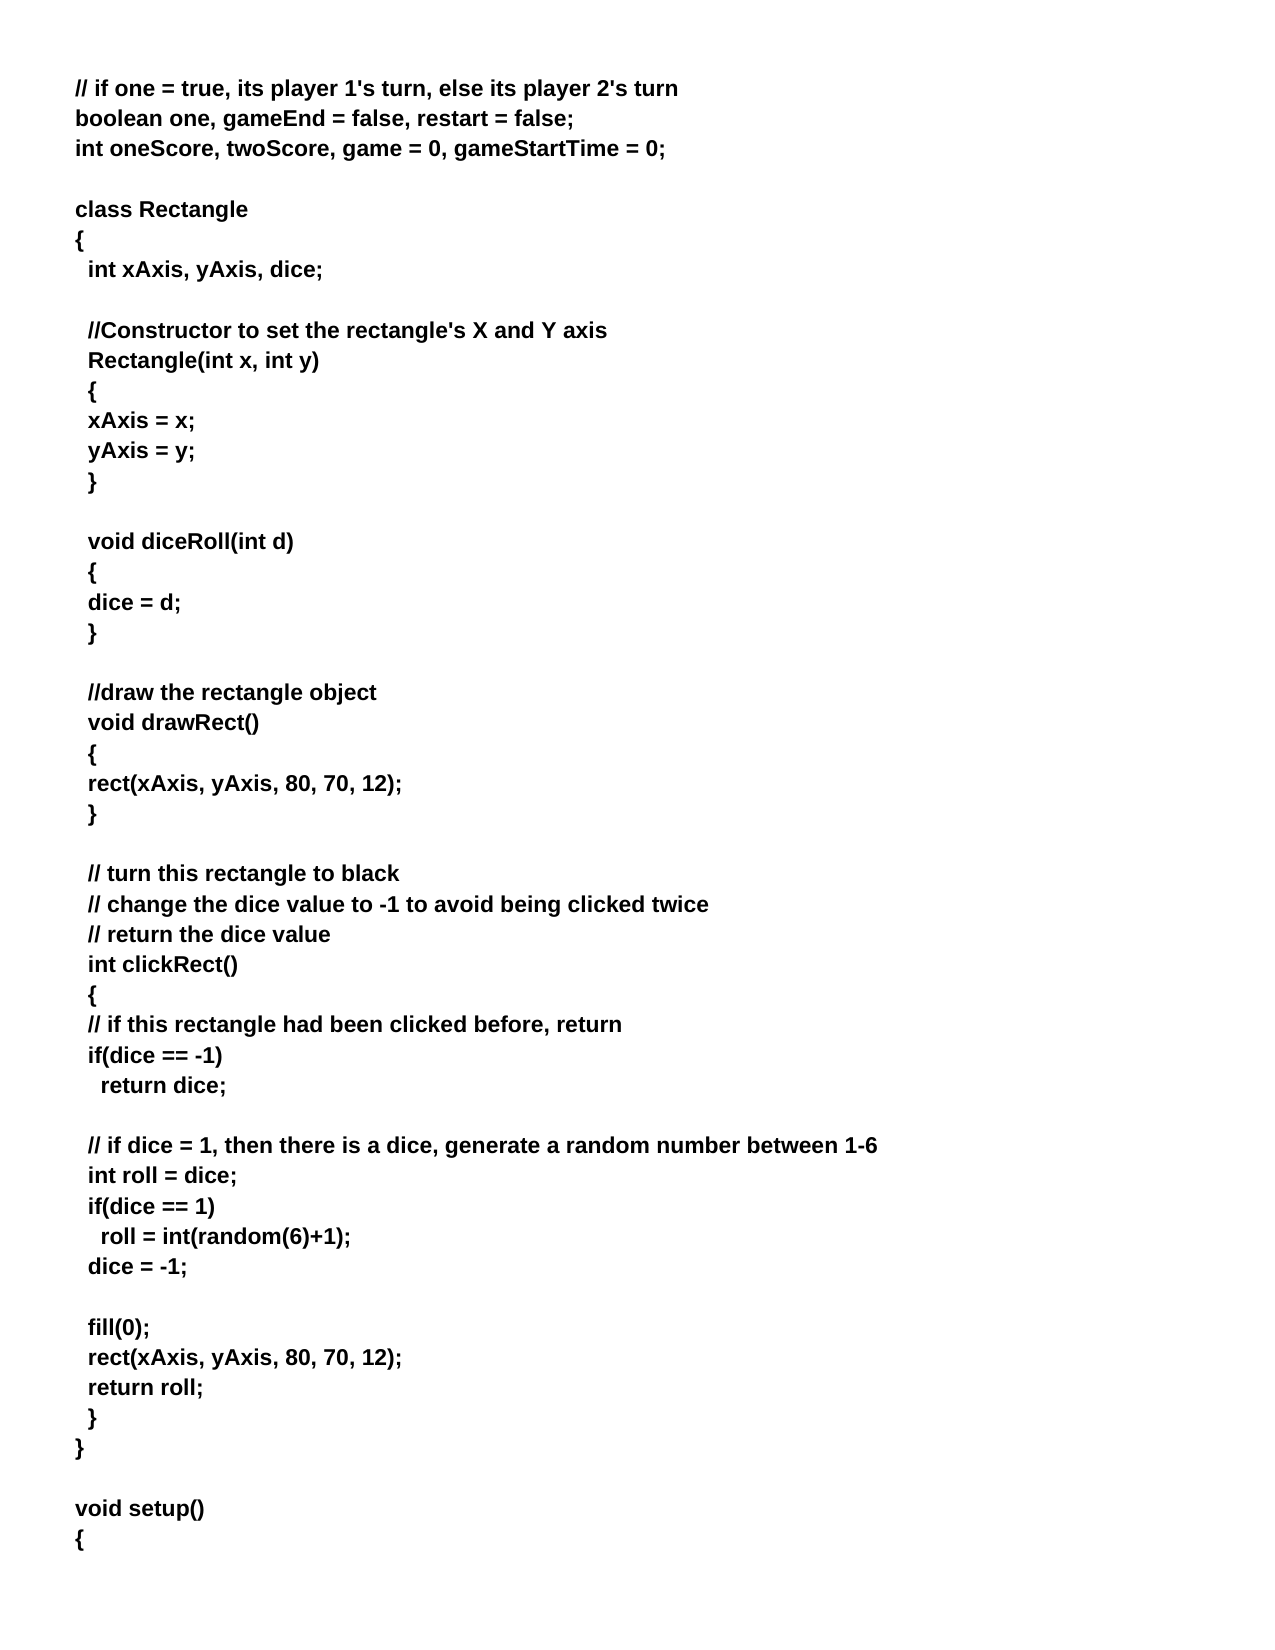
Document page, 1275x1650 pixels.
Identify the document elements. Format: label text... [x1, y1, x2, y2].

text // return the dice value [75, 921, 1200, 947]
text // if one = true, its player 1's turn, else its player 2's turn [75, 75, 1200, 101]
text int clickRect() [75, 951, 1200, 977]
text roll = int(random(6)+1); [75, 1223, 1200, 1249]
text // if dice = 1, then there is a dice, generate a random number between 1-6 [75, 1132, 1200, 1159]
text { [75, 377, 1200, 403]
text void diceRoll(int d) [75, 528, 1200, 554]
text xAxis = x; [75, 407, 1200, 434]
text dice = -1; [75, 1253, 1200, 1279]
text } [75, 468, 1200, 494]
text int oneScore, twoScore, game = 0, gameStartTime = 0; [75, 135, 1200, 162]
text { [75, 739, 1200, 766]
text } [75, 800, 1200, 826]
text if(dice == 1) [75, 1193, 1200, 1219]
text { [75, 981, 1200, 1008]
text return roll; [75, 1374, 1200, 1400]
text } [75, 619, 1200, 645]
text { [75, 226, 1200, 252]
text int xAxis, yAxis, dice; [75, 256, 1200, 283]
text rect(xAxis, yAxis, 80, 70, 12); [75, 770, 1200, 796]
text fill(0); [75, 1313, 1200, 1340]
text //draw the rectangle object [75, 679, 1200, 706]
text class Rectangle [75, 196, 1200, 222]
text } [75, 1404, 1200, 1431]
text } [75, 1434, 1200, 1461]
text dice = d; [75, 588, 1200, 615]
text // change the dice value to -1 to avoid being clicked twice [75, 891, 1200, 917]
text int roll = dice; [75, 1162, 1200, 1189]
text rect(xAxis, yAxis, 80, 70, 12); [75, 1344, 1200, 1370]
text yAxis = y; [75, 437, 1200, 464]
text // turn this rectangle to black [75, 860, 1200, 887]
text { [75, 1525, 1200, 1551]
text Rectangle(int x, int y) [75, 347, 1200, 373]
text // if this rectangle had been clicked before, return [75, 1011, 1200, 1038]
text { [75, 558, 1200, 585]
text void setup() [75, 1495, 1200, 1521]
text if(dice == -1) [75, 1042, 1200, 1068]
text boolean one, gameEnd = false, restart = false; [75, 105, 1200, 132]
text void drawRect() [75, 709, 1200, 736]
text return dice; [75, 1072, 1200, 1098]
text //Constructor to set the rectangle's X and Y axis [75, 317, 1200, 343]
